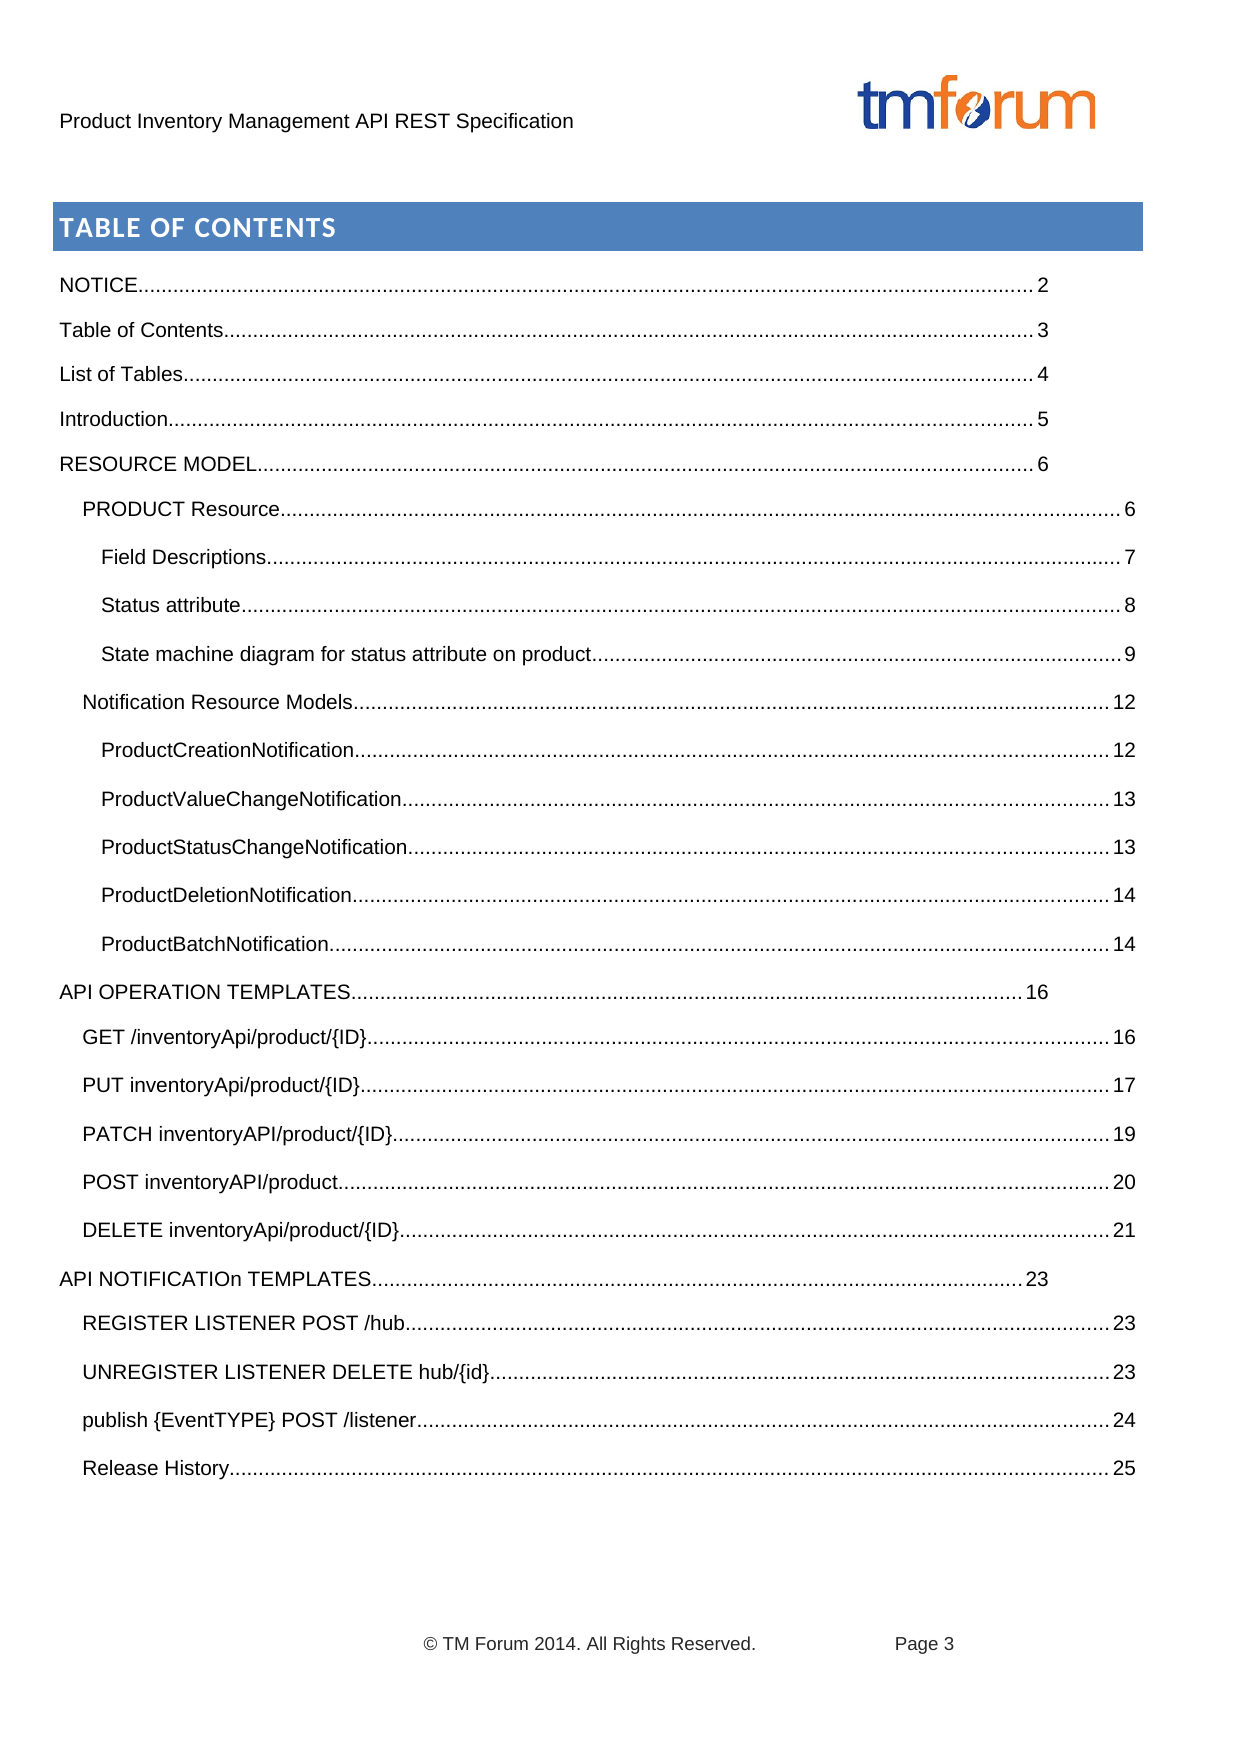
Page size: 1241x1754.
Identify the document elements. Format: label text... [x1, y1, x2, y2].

text GET /inventoryApi/product/{ID} 16 [82, 1025, 1137, 1049]
subtitle Table of Contents [59, 209, 1137, 244]
text Status attribute 8 [101, 593, 1137, 617]
text PRODUCT Resource 6 [82, 497, 1137, 521]
text API OPERATION TEMPLATES 16 [59, 980, 1137, 1004]
text ProductValueChangeNotification 13 [101, 787, 1137, 811]
text Field Descriptions 7 [101, 545, 1137, 569]
text PUT inventoryApi/product/{ID} 17 [82, 1073, 1137, 1097]
text Table of Contents 3 [59, 317, 1137, 341]
text ProductBatchNotification 14 [101, 932, 1137, 956]
text Notification Resource Models 12 [82, 690, 1137, 714]
text POST inventoryAPI/product 20 [82, 1170, 1137, 1194]
text PATCH inventoryAPI/product/{ID} 19 [82, 1121, 1137, 1145]
text UNREGISTER LISTENER DELETE hub/{id} 23 [82, 1359, 1137, 1383]
picture [857, 75, 1096, 129]
text ProductCreationNotification 12 [101, 738, 1137, 762]
text REGISTER LISTENER POST /hub 23 [82, 1311, 1137, 1335]
text Introduction 5 [59, 407, 1137, 431]
text RESOURCE MODEL 6 [59, 452, 1137, 476]
text State machine diagram for status attribute on product 9 [101, 642, 1137, 666]
text ProductStatusChangeNotification 13 [101, 835, 1137, 859]
text Release History 25 [82, 1456, 1137, 1480]
text List of Tables 4 [59, 362, 1137, 386]
text ProductDeletionNotification 14 [101, 883, 1137, 907]
text NOTICE 2 [59, 273, 1137, 297]
text DELETE inventoryApi/product/{ID} 21 [82, 1218, 1137, 1242]
text publish {EventTYPE} POST /listener 24 [82, 1408, 1137, 1432]
text API NOTIFICATIOn TEMPLATES 23 [59, 1266, 1137, 1290]
